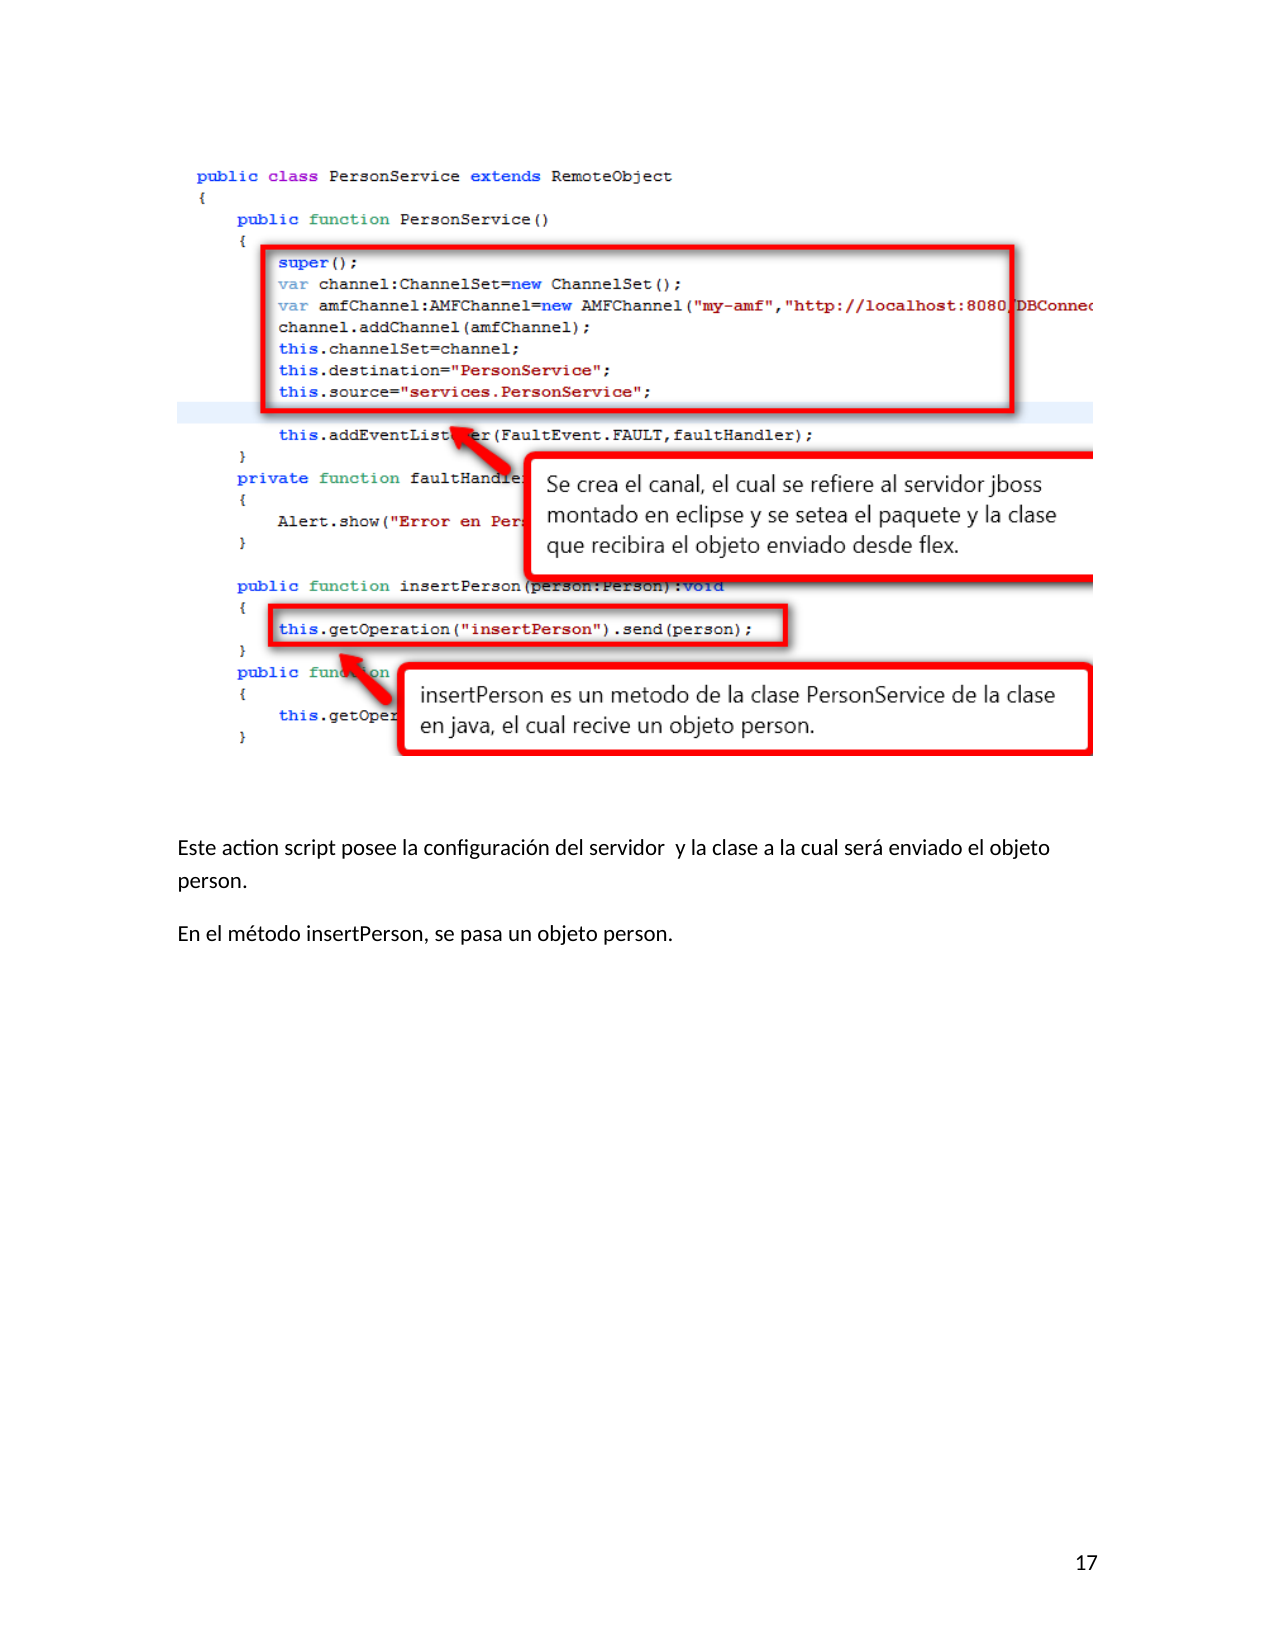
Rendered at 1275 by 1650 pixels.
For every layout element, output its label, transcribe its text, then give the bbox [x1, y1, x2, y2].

picture [177, 147, 1093, 756]
text En el método insertPerson, se pasa un objeto person. [177, 919, 1098, 947]
text Este action script posee la configuración del servidor y la clase a la cual será enviado el objeto person. [177, 833, 1098, 894]
